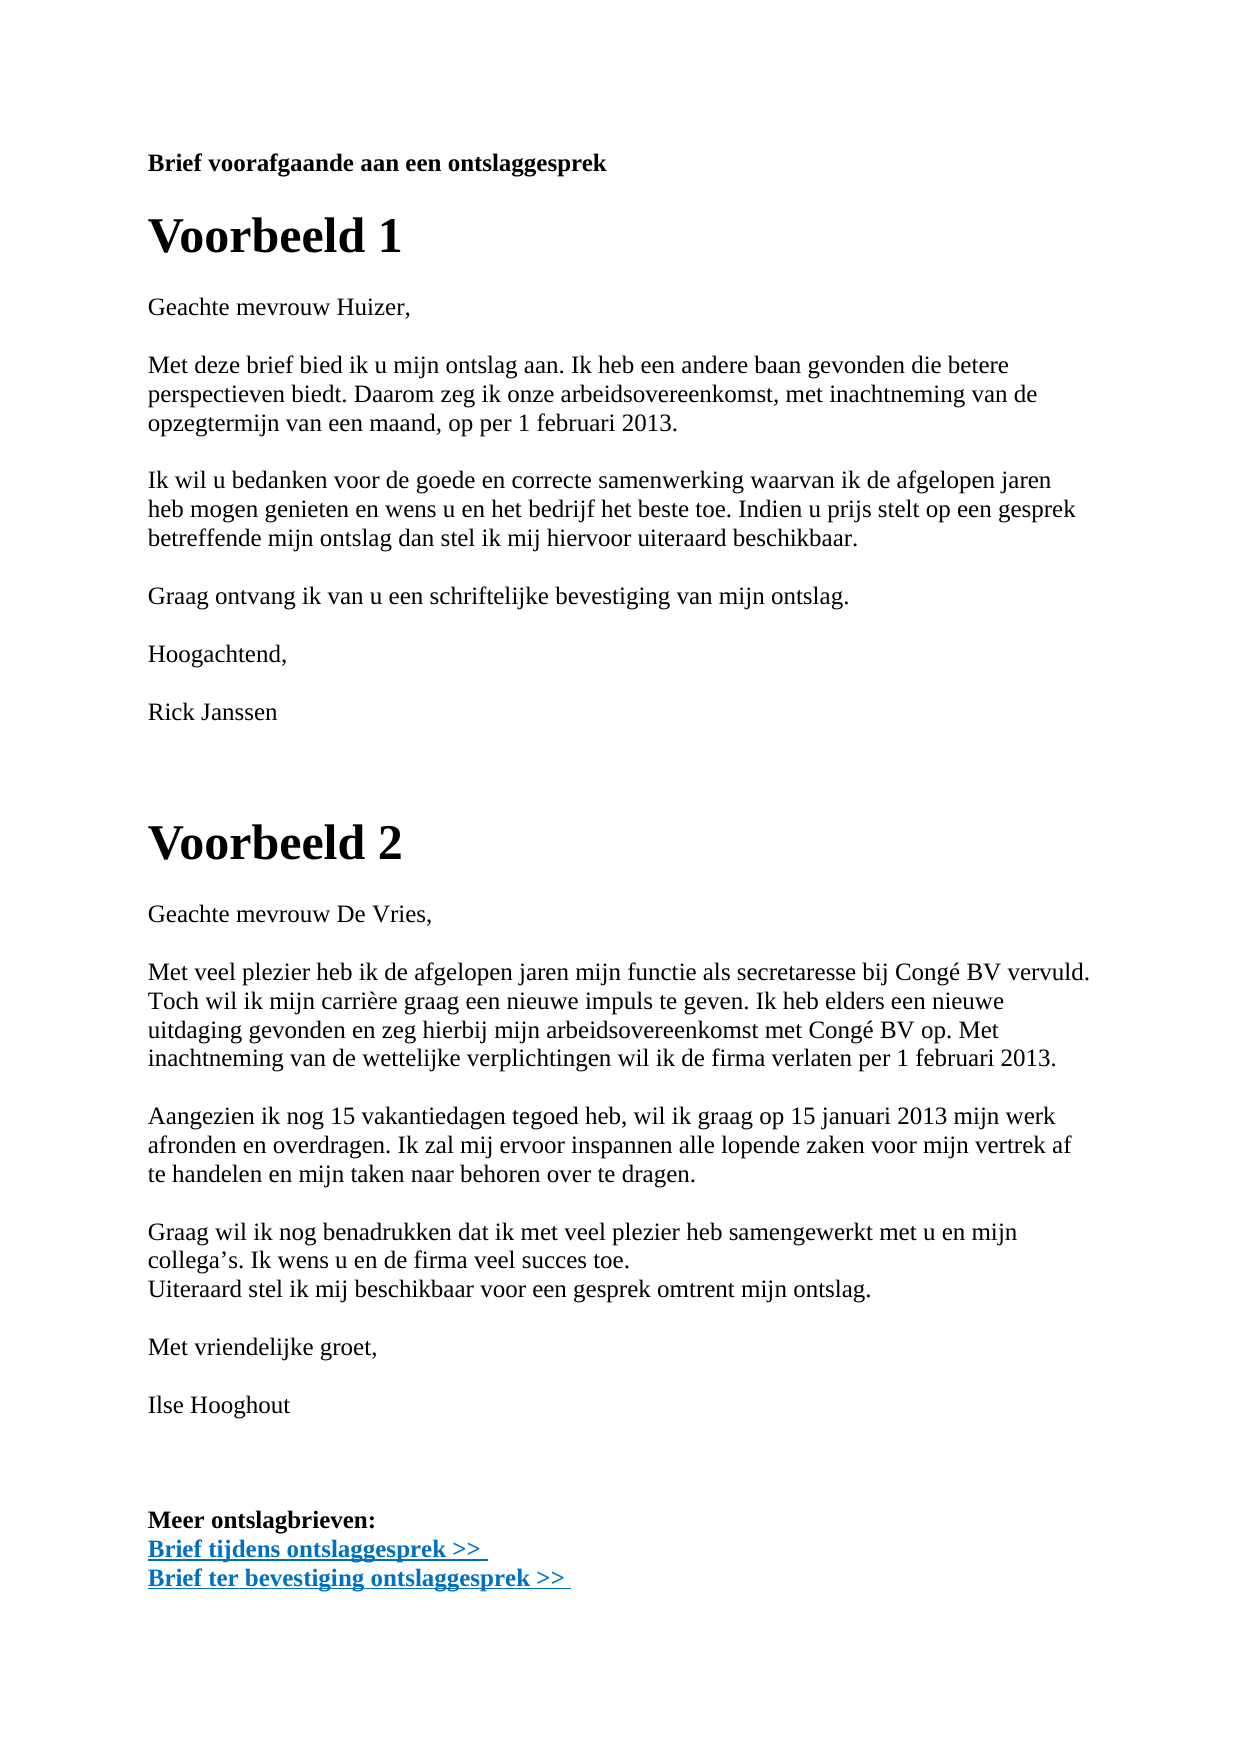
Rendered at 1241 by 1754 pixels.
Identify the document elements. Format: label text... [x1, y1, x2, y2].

text Geachte mevrouw Huizer, [148, 292, 1093, 321]
text Met veel plezier heb ik de afgelopen jaren mijn functie als secretaresse bij Congé BV vervuld. Toch wil ik mijn carrière graag een nieuwe impuls te geven. Ik heb elders een nieuwe uitdaging gevonden en zeg hierbij mijn arbeidsovereenkomst met Congé BV op. Met inachtneming van de wettelijke verplichtingen wil ik de firma verlaten per 1 februari 2013. [148, 957, 1093, 1072]
text Aangezien ik nog 15 vakantiedagen tegoed heb, wil ik graag op 15 januari 2013 mijn werk afronden en overdragen. Ik zal mij ervoor inspannen alle lopende zaken voor mijn vertrek af te handelen en mijn taken naar behoren over te dragen. [148, 1101, 1093, 1188]
text Brief voorafgaande aan een ontslaggesprek [148, 148, 1093, 176]
text Rick Janssen [148, 697, 1093, 726]
text Voorbeeld 2 [148, 813, 1093, 870]
text Voorbeeld 1 [148, 206, 1093, 263]
text Hoogachtend, [148, 639, 1093, 668]
text Geachte mevrouw De Vries, [148, 899, 1093, 928]
text Met deze brief bied ik u mijn ontslag aan. Ik heb een andere baan gevonden die betere perspectieven biedt. Daarom zeg ik onze arbeidsovereenkomst, met inachtneming van de opzegtermijn van een maand, op per 1 februari 2013. [148, 350, 1093, 436]
text Ik wil u bedanken voor de goede en correcte samenwerking waarvan ik de afgelopen jaren heb mogen genieten en wens u en het bedrijf het beste toe. Indien u prijs stelt op een gesprek betreffende mijn ontslag dan stel ik mij hiervoor uiteraard beschikbaar. [148, 466, 1093, 552]
text Met vriendelijke groet, [148, 1332, 1093, 1361]
text Graag ontvang ik van u een schriftelijke bevestiging van mijn ontslag. [148, 581, 1093, 610]
text Graag wil ik nog benadrukken dat ik met veel plezier heb samengewerkt met u en mijn collega’s. Ik wens u en de firma veel succes toe. Uiteraard stel ik mij beschikbaar voor een gesprek omtrent mijn ontslag. [148, 1217, 1093, 1303]
text Meer ontslagbrieven: Brief tijdens ontslaggesprek >> Brief ter bevestiging ontslaggesprek >> [148, 1448, 1093, 1592]
text Ilse Hooghout [148, 1390, 1093, 1419]
